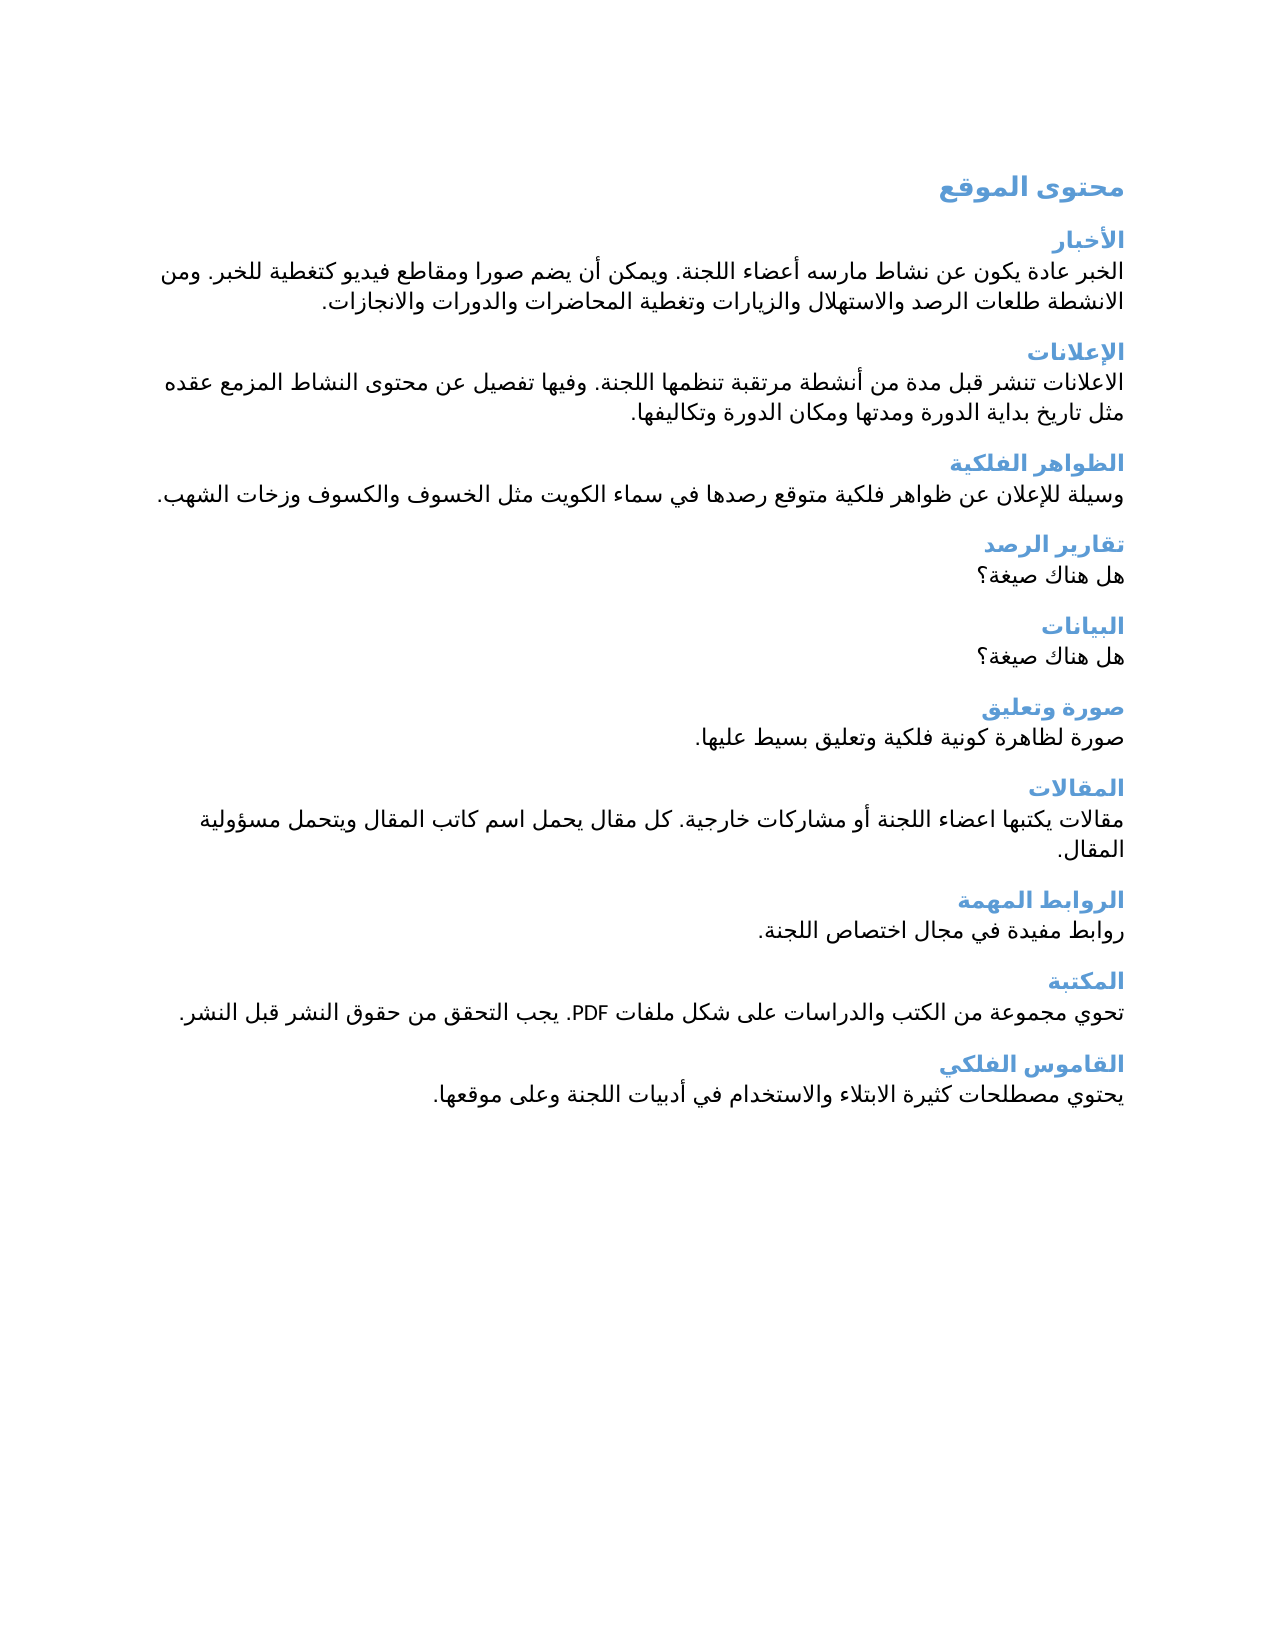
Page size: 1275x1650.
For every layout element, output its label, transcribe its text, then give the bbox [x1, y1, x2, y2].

text تحوي مجموعة من الكتب والدراسات على شكل ملفات PDF. يجب التحقق من حقوق النشر قبل النشر. [150, 998, 1125, 1026]
subtitle البيانات [150, 613, 1125, 639]
subtitle تقارير الرصد [150, 532, 1125, 558]
subtitle الإعلانات [150, 339, 1125, 365]
text مقالات يكتبها اعضاء اللجنة أو مشاركات خارجية. كل مقال يحمل اسم كاتب المقال ويتحمل مسؤولية المقال. [150, 806, 1125, 862]
subtitle المكتبة [150, 968, 1125, 994]
text يحتوي مصطلحات كثيرة الابتلاء والاستخدام في أدبيات اللجنة وعلى موقعها. [150, 1081, 1125, 1108]
subtitle القاموس الفلكي [150, 1051, 1125, 1078]
subtitle المقالات [150, 775, 1125, 802]
subtitle الروابط المهمة [150, 887, 1125, 913]
subtitle الأخبار [150, 227, 1125, 254]
text هل هناك صيغة؟ [150, 562, 1125, 588]
text الخبر عادة يكون عن نشاط مارسه أعضاء اللجنة. ويمكن أن يضم صورا ومقاطع فيديو كتغطية للخبر. ومن الانشطة طلعات الرصد والاستهلال والزيارات وتغطية المحاضرات والدورات والانجازات. [150, 258, 1125, 314]
text روابط مفيدة في مجال اختصاص اللجنة. [150, 917, 1125, 943]
subtitle الظواهر الفلكية [150, 450, 1125, 477]
text هل هناك صيغة؟ [150, 643, 1125, 669]
subtitle صورة وتعليق [150, 694, 1125, 720]
subtitle محتوى الموقع [150, 171, 1125, 202]
text الاعلانات تنشر قبل مدة من أنشطة مرتقبة تنظمها اللجنة. وفيها تفصيل عن محتوى النشاط المزمع عقده مثل تاريخ بداية الدورة ومدتها ومكان الدورة وتكاليفها. [150, 369, 1125, 426]
text وسيلة للإعلان عن ظواهر فلكية متوقع رصدها في سماء الكويت مثل الخسوف والكسوف وزخات الشهب. [150, 481, 1125, 507]
text صورة لظاهرة كونية فلكية وتعليق بسيط عليها. [150, 724, 1125, 751]
